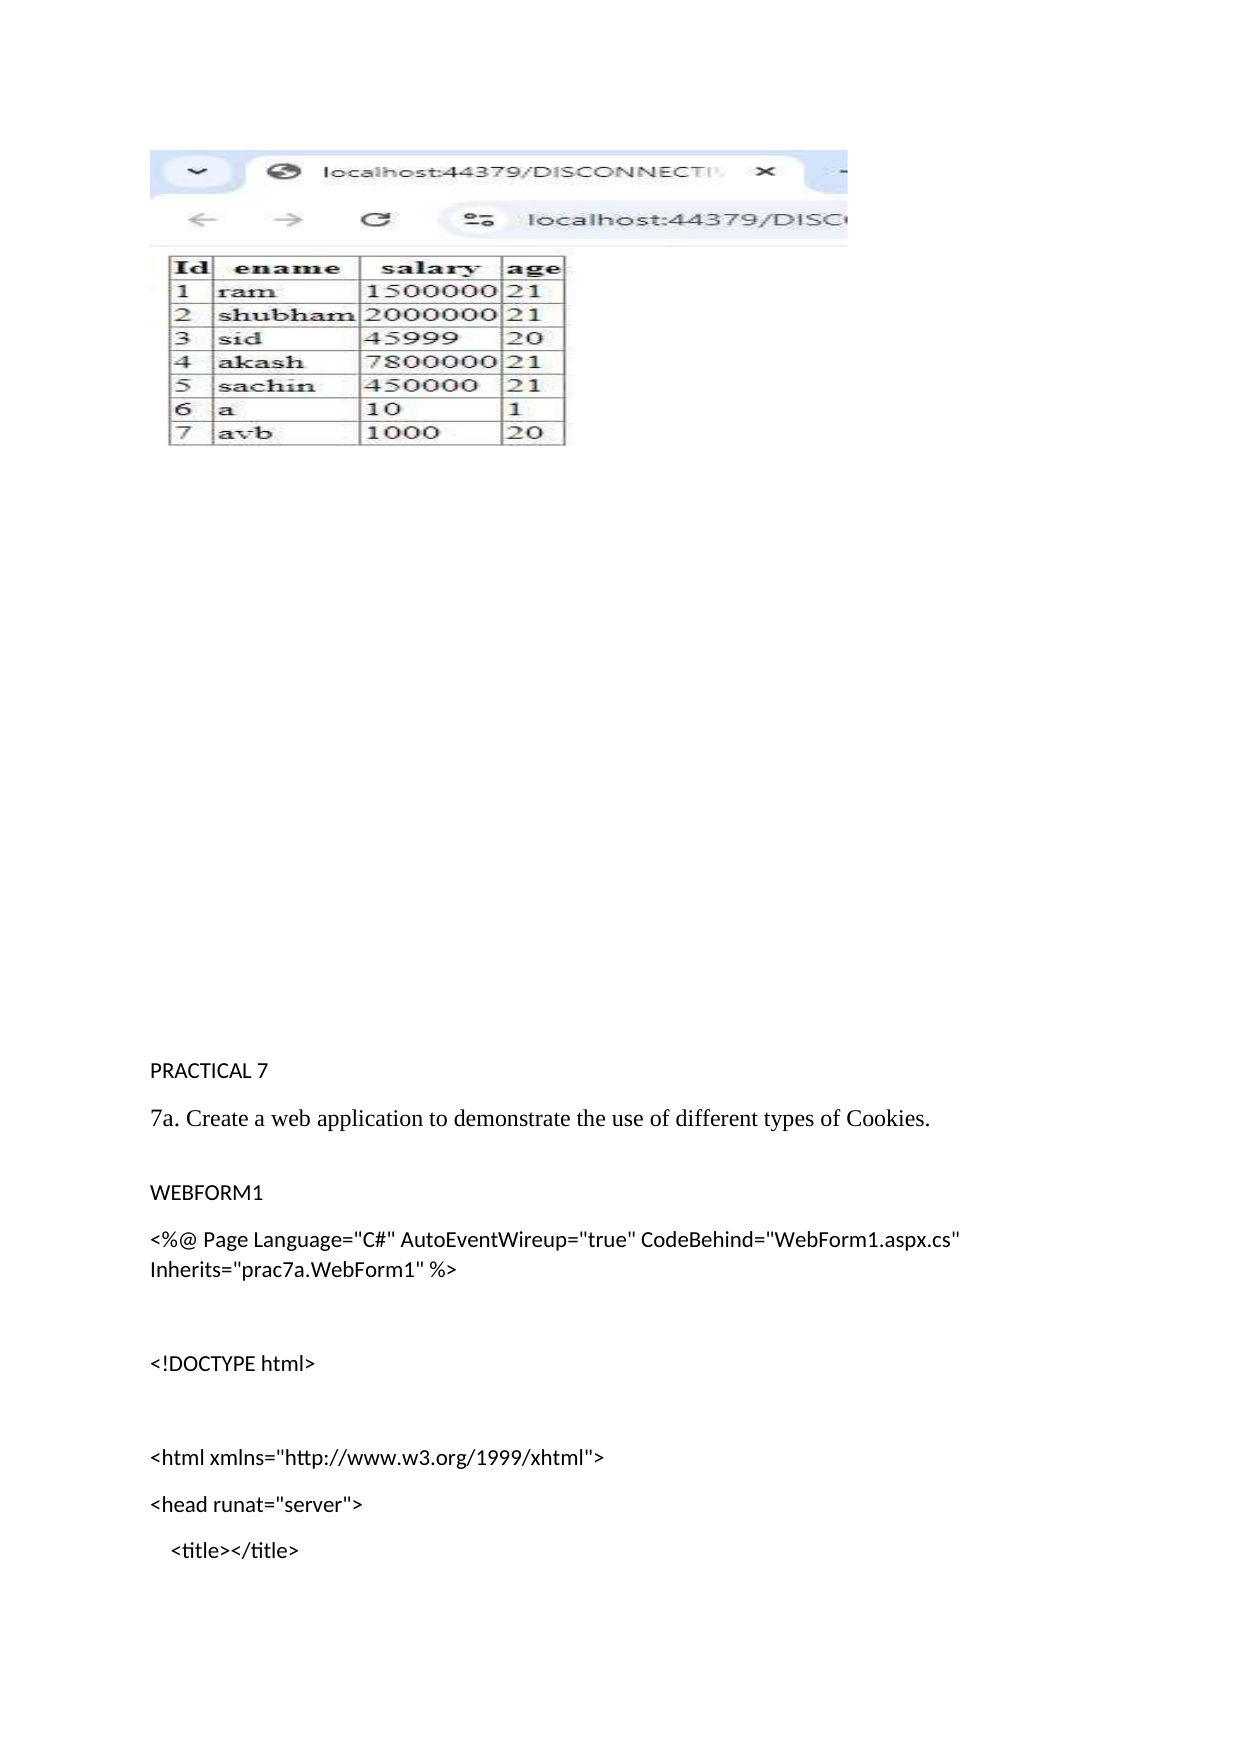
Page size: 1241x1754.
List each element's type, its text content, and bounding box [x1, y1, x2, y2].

text <head runat="server"> [150, 1490, 1090, 1518]
text PRACTICAL 7 [150, 1056, 1090, 1084]
text 7a. Create a web application to demonstrate the use of different types of Cookies. [150, 1103, 1090, 1131]
text <html xmlns="http://www.w3.org/1999/xhtml"> [150, 1443, 1090, 1471]
text <title></title> [150, 1537, 1090, 1565]
text <!DOCTYPE html> [150, 1349, 1090, 1377]
text <%@ Page Language="C#" AutoEventWireup="true" CodeBehind="WebForm1.aspx.cs" Inherits="prac7a.WebForm1" %> [150, 1225, 1090, 1283]
text WEBFORM1 [150, 1178, 1090, 1206]
picture [150, 150, 848, 522]
